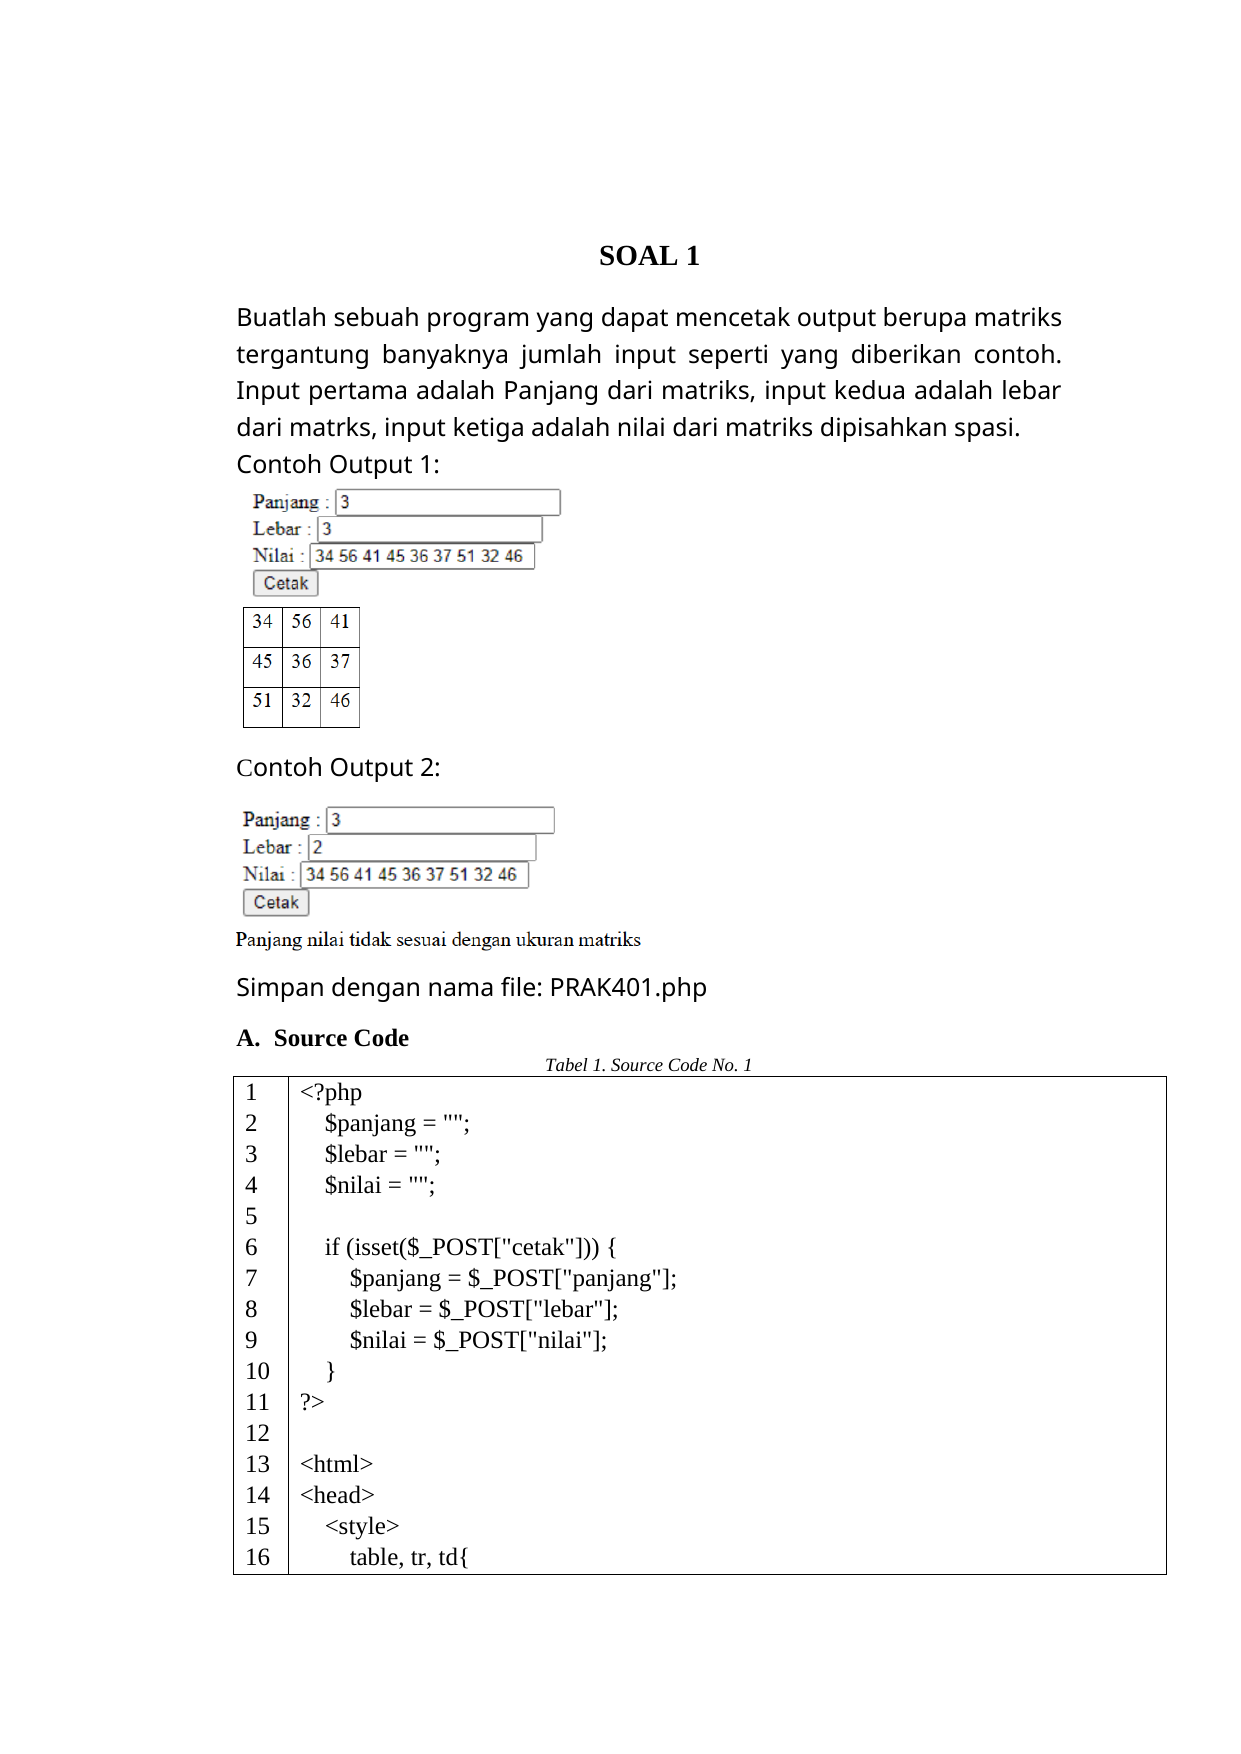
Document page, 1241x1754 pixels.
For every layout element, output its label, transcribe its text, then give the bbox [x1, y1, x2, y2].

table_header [289, 1077, 1166, 1573]
list Contoh Output 1: [236, 447, 1063, 481]
picture [236, 483, 568, 731]
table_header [234, 1077, 288, 1573]
picture [236, 802, 642, 951]
subtitle SOAL 1 [236, 238, 1063, 272]
text Simpan dengan nama file: PRAK401.php [236, 970, 1063, 1004]
text Tabel 1. Source Code No. 1 [236, 1054, 1063, 1076]
list Buatlah sebuah program yang dapat mencetak output berupa matriks tergantung banyaknya jumlah input seperti yang diberikan contoh. Input pertama adalah Panjang dari matriks, input kedua adalah lebar dari matrks, input ketiga adalah nilai dari matriks dipisahkan spasi. [236, 299, 1063, 444]
subtitle Source Code [236, 1023, 1063, 1052]
list Contoh Output 2: [236, 749, 1063, 783]
